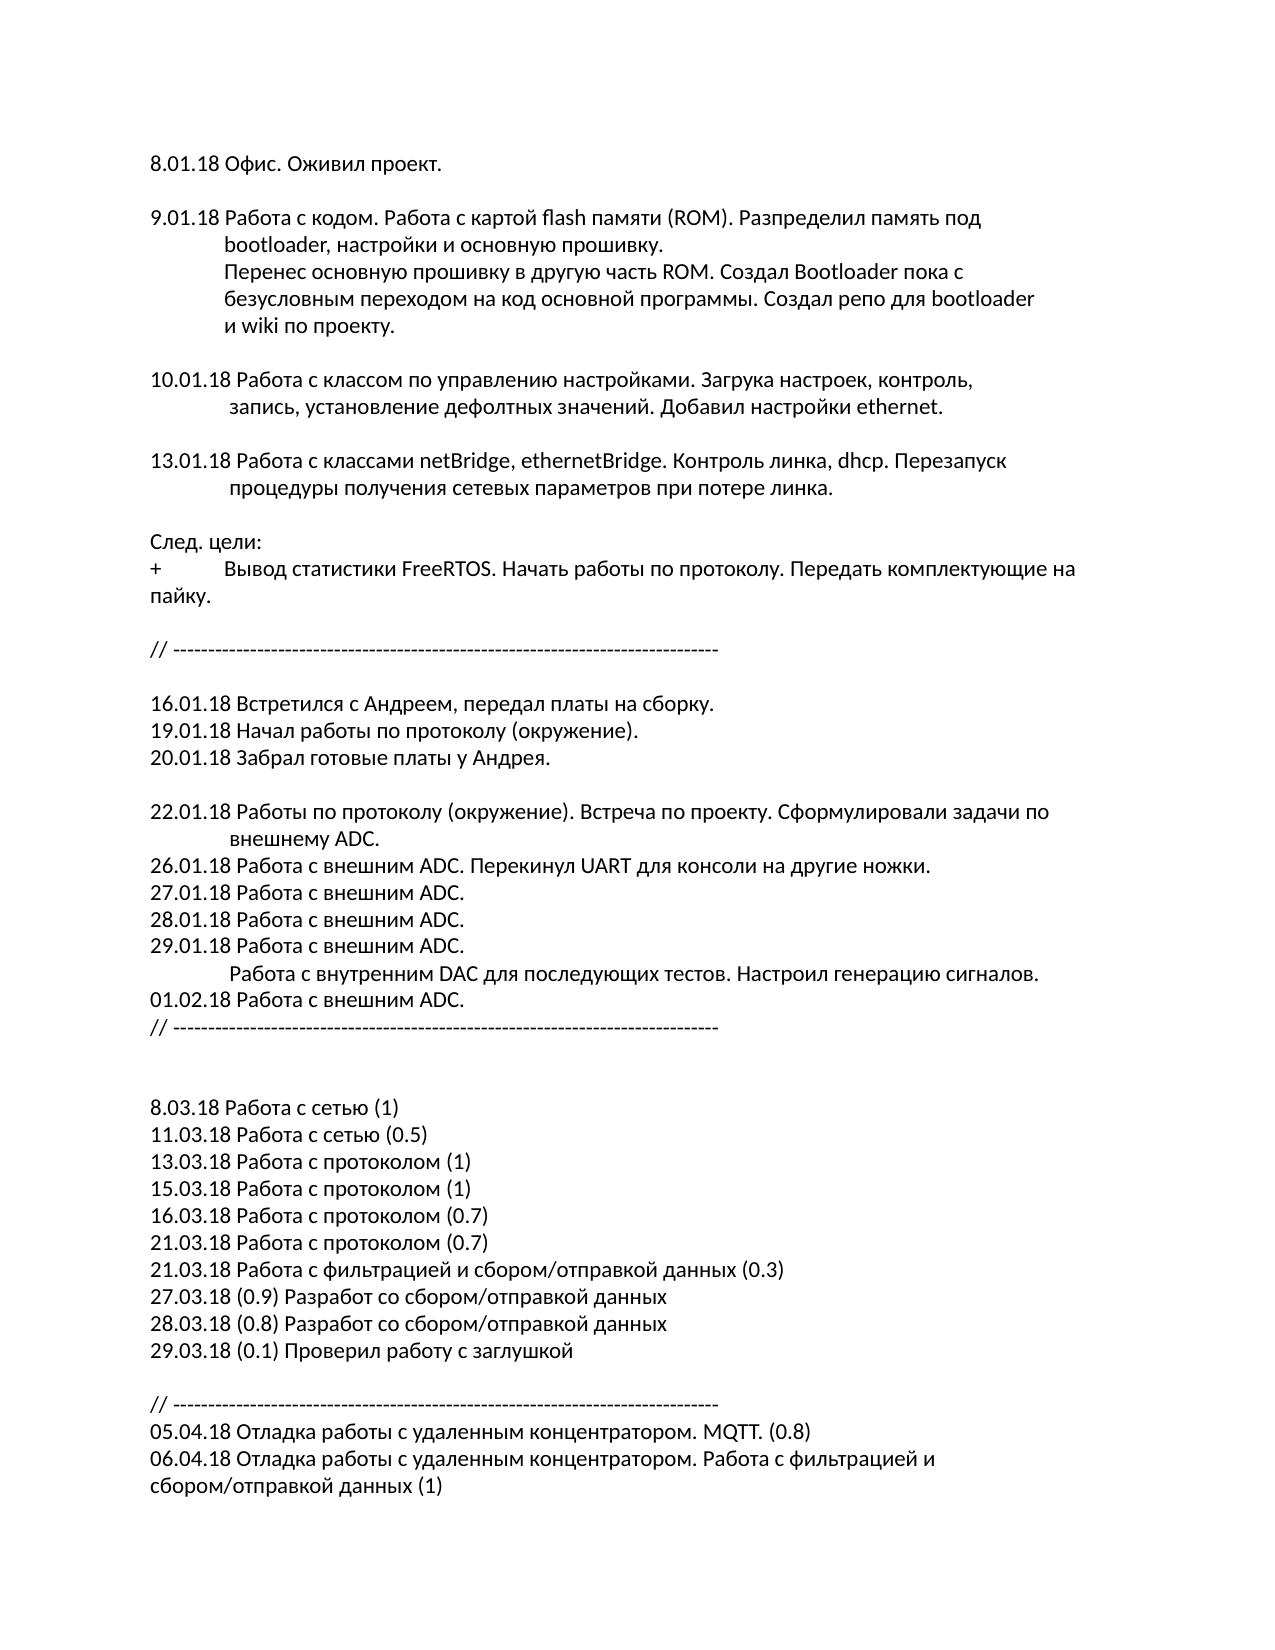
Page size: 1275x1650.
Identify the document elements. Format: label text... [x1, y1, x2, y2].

text 13.03.18 Работа с протоколом (1) [150, 1148, 1125, 1175]
text запись, установление дефолтных значений. Добавил настройки ethernet. [150, 393, 1125, 420]
text 21.03.18 Работа с фильтрацией и сбором/отправкой данных (0.3) [150, 1256, 1125, 1283]
text + Вывод статистики FreeRTOS. Начать работы по протоколу. Передать комплектующие на пайку. [150, 555, 1125, 609]
text 27.01.18 Работа с внешним ADC. [150, 878, 1125, 905]
text 22.01.18 Работы по протоколу (окружение). Встреча по проекту. Сформулировали задачи по [150, 797, 1125, 824]
text 15.03.18 Работа с протоколом (1) [150, 1175, 1125, 1202]
text безусловным переходом на код основной программы. Создал репо для bootloader [150, 285, 1125, 312]
text 8.01.18 Офис. Оживил проект. [150, 150, 1125, 177]
text 28.01.18 Работа с внешним ADC. [150, 905, 1125, 932]
text внешнему ADC. [150, 824, 1125, 851]
text 8.03.18 Работа с сетью (1) [150, 1094, 1125, 1121]
text 27.03.18 (0.9) Разработ со сбором/отправкой данных [150, 1283, 1125, 1310]
text и wiki по проекту. [150, 312, 1125, 339]
text 26.01.18 Работа с внешним ADC. Перекинул UART для консоли на другие ножки. [150, 851, 1125, 878]
text 20.01.18 Забрал готовые платы у Андрея. [150, 743, 1125, 771]
text процедуры получения сетевых параметров при потере линка. [150, 474, 1125, 501]
text След. цели: [150, 528, 1125, 555]
text 11.03.18 Работа с сетью (0.5) [150, 1121, 1125, 1148]
text // ------------------------------------------------------------------------------ [150, 636, 1125, 663]
text Работа с внутренним DAC для последующих тестов. Настроил генерацию сигналов. [150, 959, 1125, 986]
text 06.04.18 Отладка работы с удаленным концентратором. Работа с фильтрацией и сбором/отправкой данных (1) [150, 1445, 1125, 1499]
text // ------------------------------------------------------------------------------ [150, 1391, 1125, 1418]
text Перенес основную прошивку в другую часть ROM. Создал Bootloader пока с [150, 258, 1125, 285]
text 29.03.18 (0.1) Проверил работу с заглушкой [150, 1337, 1125, 1364]
text 28.03.18 (0.8) Разработ со сбором/отправкой данных [150, 1310, 1125, 1337]
text 13.01.18 Работа с классами netBridge, ethernetBridge. Контроль линка, dhcp. Перезапуск [150, 447, 1125, 474]
text 16.03.18 Работа с протоколом (0.7) [150, 1202, 1125, 1229]
text 9.01.18 Работа с кодом. Работа с картой flash памяти (ROM). Разпределил память под [150, 204, 1125, 231]
text 29.01.18 Работа с внешним ADC. [150, 932, 1125, 959]
text 10.01.18 Работа с классом по управлению настройками. Загрука настроек, контроль, [150, 366, 1125, 393]
text 19.01.18 Начал работы по протоколу (окружение). [150, 717, 1125, 743]
text bootloader, настройки и основную прошивку. [150, 231, 1125, 258]
text 05.04.18 Отладка работы с удаленным концентратором. MQTT. (0.8) [150, 1418, 1125, 1445]
text 21.03.18 Работа с протоколом (0.7) [150, 1229, 1125, 1256]
text // ------------------------------------------------------------------------------ [150, 1013, 1125, 1040]
text 16.01.18 Встретился с Андреем, передал платы на сборку. [150, 689, 1125, 717]
text 01.02.18 Работа с внешним ADC. [150, 986, 1125, 1013]
